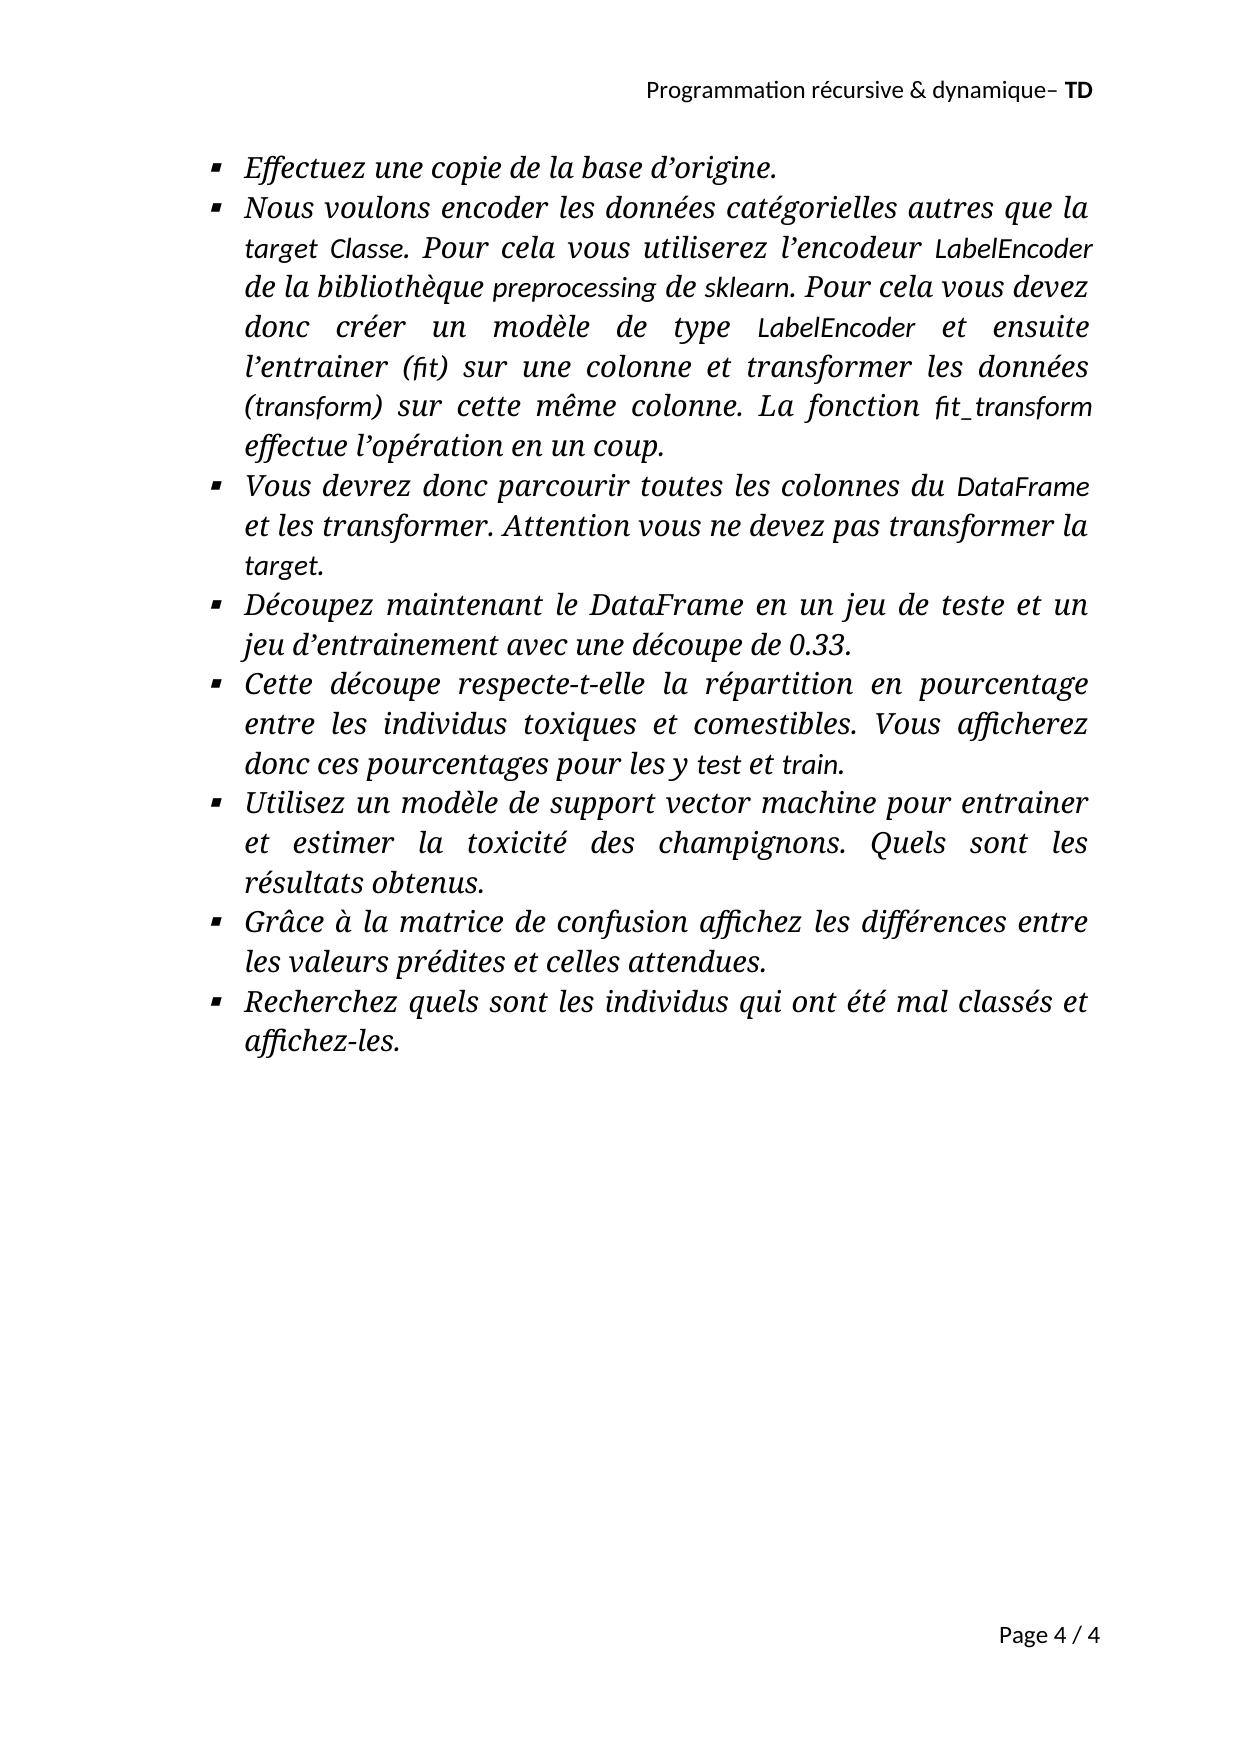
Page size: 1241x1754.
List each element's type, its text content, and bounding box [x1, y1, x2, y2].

list Cette découpe respecte-t-elle la répartition en pourcentage entre les individus toxiques et comestibles. Vous afficherez donc ces pourcentages pour les y test et train. [207, 663, 1093, 783]
list Vous devrez donc parcourir toutes les colonnes du DataFrame et les transformer. Attention vous ne devez pas transformer la target. [207, 465, 1093, 584]
list Utilisez un modèle de support vector machine pour entrainer et estimer la toxicité des champignons. Quels sont les résultats obtenus. [207, 783, 1093, 902]
list Nous voulons encoder les données catégorielles autres que la target Classe. Pour cela vous utiliserez l’encodeur LabelEncoder de la bibliothèque preprocessing de sklearn. Pour cela vous devez donc créer un modèle de type LabelEncoder et ensuite l’entrainer (fit) sur une colonne et transformer les données (transform) sur cette même colonne. La fonction fit_transform effectue l’opération en un coup. [207, 187, 1093, 465]
list Recherchez quels sont les individus qui ont été mal classés et affichez-les. [207, 981, 1093, 1060]
list Grâce à la matrice de confusion affichez les différences entre les valeurs prédites et celles attendues. [207, 902, 1093, 981]
list Découpez maintenant le DataFrame en un jeu de teste et un jeu d’entrainement avec une découpe de 0.33. [207, 584, 1093, 663]
list Effectuez une copie de la base d’origine. [207, 148, 1093, 187]
